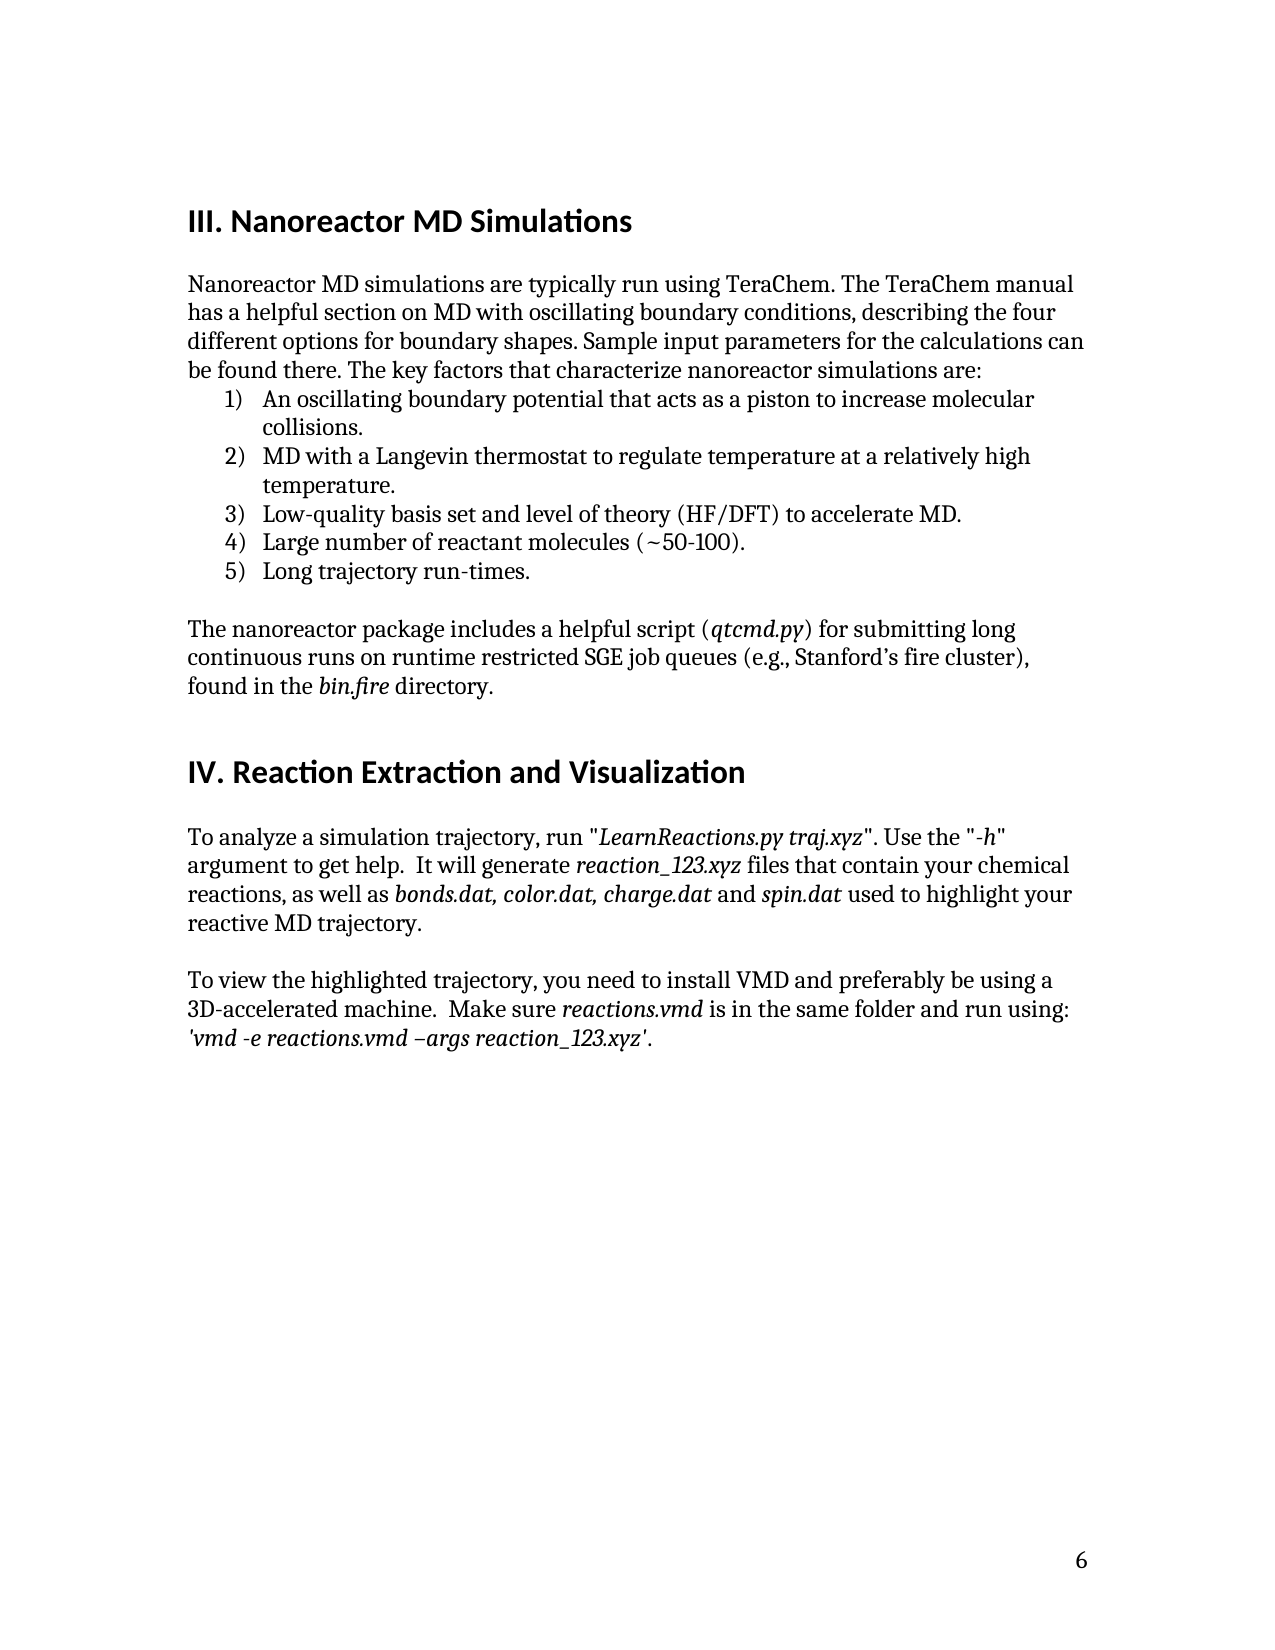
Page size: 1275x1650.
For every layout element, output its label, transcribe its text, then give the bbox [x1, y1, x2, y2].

text To view the highlighted trajectory, you need to install VMD and preferably be using a 3D-accelerated machine. Make sure reactions.vmd is in the same folder and run using: 'vmd -e reactions.vmd –args reaction_123.xyz'. [187, 966, 1087, 1053]
list An oscillating boundary potential that acts as a piston to increase molecular collisions. [225, 384, 1087, 442]
text The nanoreactor package includes a helpful script (qtcmd.py) for submitting long continuous runs on runtime restricted SGE job queues (e.g., Stanford’s fire cluster), found in the bin.fire directory. [187, 614, 1087, 701]
text To analyze a simulation trajectory, run "LearnReactions.py traj.xyz". Use the "-h" argument to get help. It will generate reaction_123.xyz files that contain your chemical reactions, as well as bonds.dat, color.dat, charge.dat and spin.dat used to highlight your reactive MD trajectory. [187, 823, 1087, 938]
subtitle III. Nanoreactor MD Simulations [187, 200, 1087, 241]
list Long trajectory run-times. [225, 557, 1087, 586]
list MD with a Langevin thermostat to regulate temperature at a relatively high temperature. [225, 442, 1087, 499]
text Nanoreactor MD simulations are typically run using TeraChem. The TeraChem manual has a helpful section on MD with oscillating boundary conditions, describing the four different options for boundary shapes. Sample input parameters for the calculations can be found there. The key factors that characterize nanoreactor simulations are: [187, 269, 1087, 384]
list Large number of reactant molecules (~50-100). [225, 528, 1087, 557]
subtitle IV. Reaction Extraction and Visualization [187, 751, 1087, 791]
list Low-quality basis set and level of theory (HF/DFT) to accelerate MD. [225, 499, 1087, 528]
